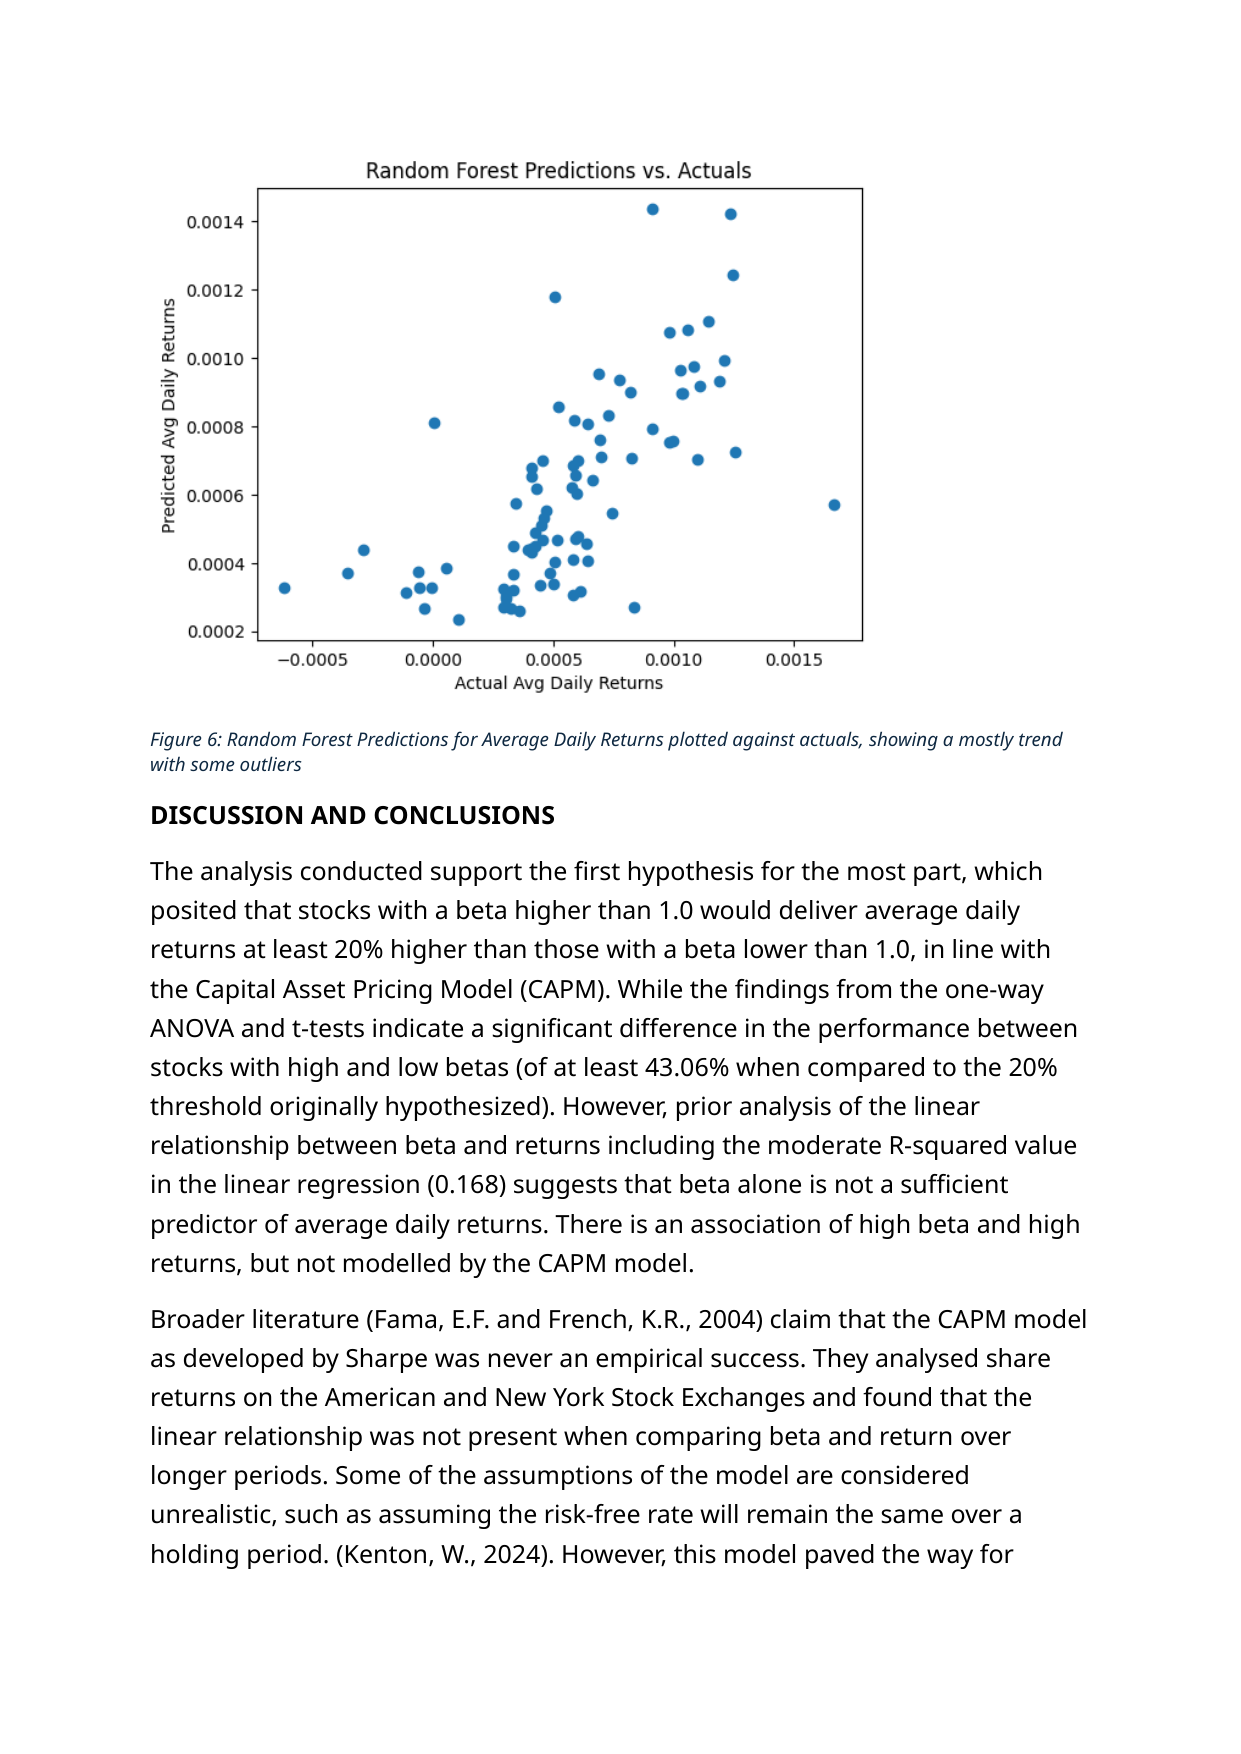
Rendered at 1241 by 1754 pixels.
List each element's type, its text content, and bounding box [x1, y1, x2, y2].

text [150, 1301, 1090, 1570]
picture [150, 150, 873, 705]
text The analysis conducted support the first hypothesis for the most part, which posited that stocks with a beta higher than 1.0 would deliver average daily returns at least 20% higher than those with a beta lower than 1.0, in line with the Capital Asset Pricing Model (CAPM). While the findings from the one-way ANOVA and t-tests indicate a significant difference in the performance between stocks with high and low betas (of at least 43.06% when compared to the 20% threshold originally hypothesized). However, prior analysis of the linear relationship between beta and returns including the moderate R-squared value in the linear regression (0.168) suggests that beta alone is not a sufficient predictor of average daily returns. There is an association of high beta and high returns, but not modelled by the CAPM model. [150, 854, 1090, 1279]
text DISCUSSION AND CONCLUSIONS [150, 798, 1090, 832]
